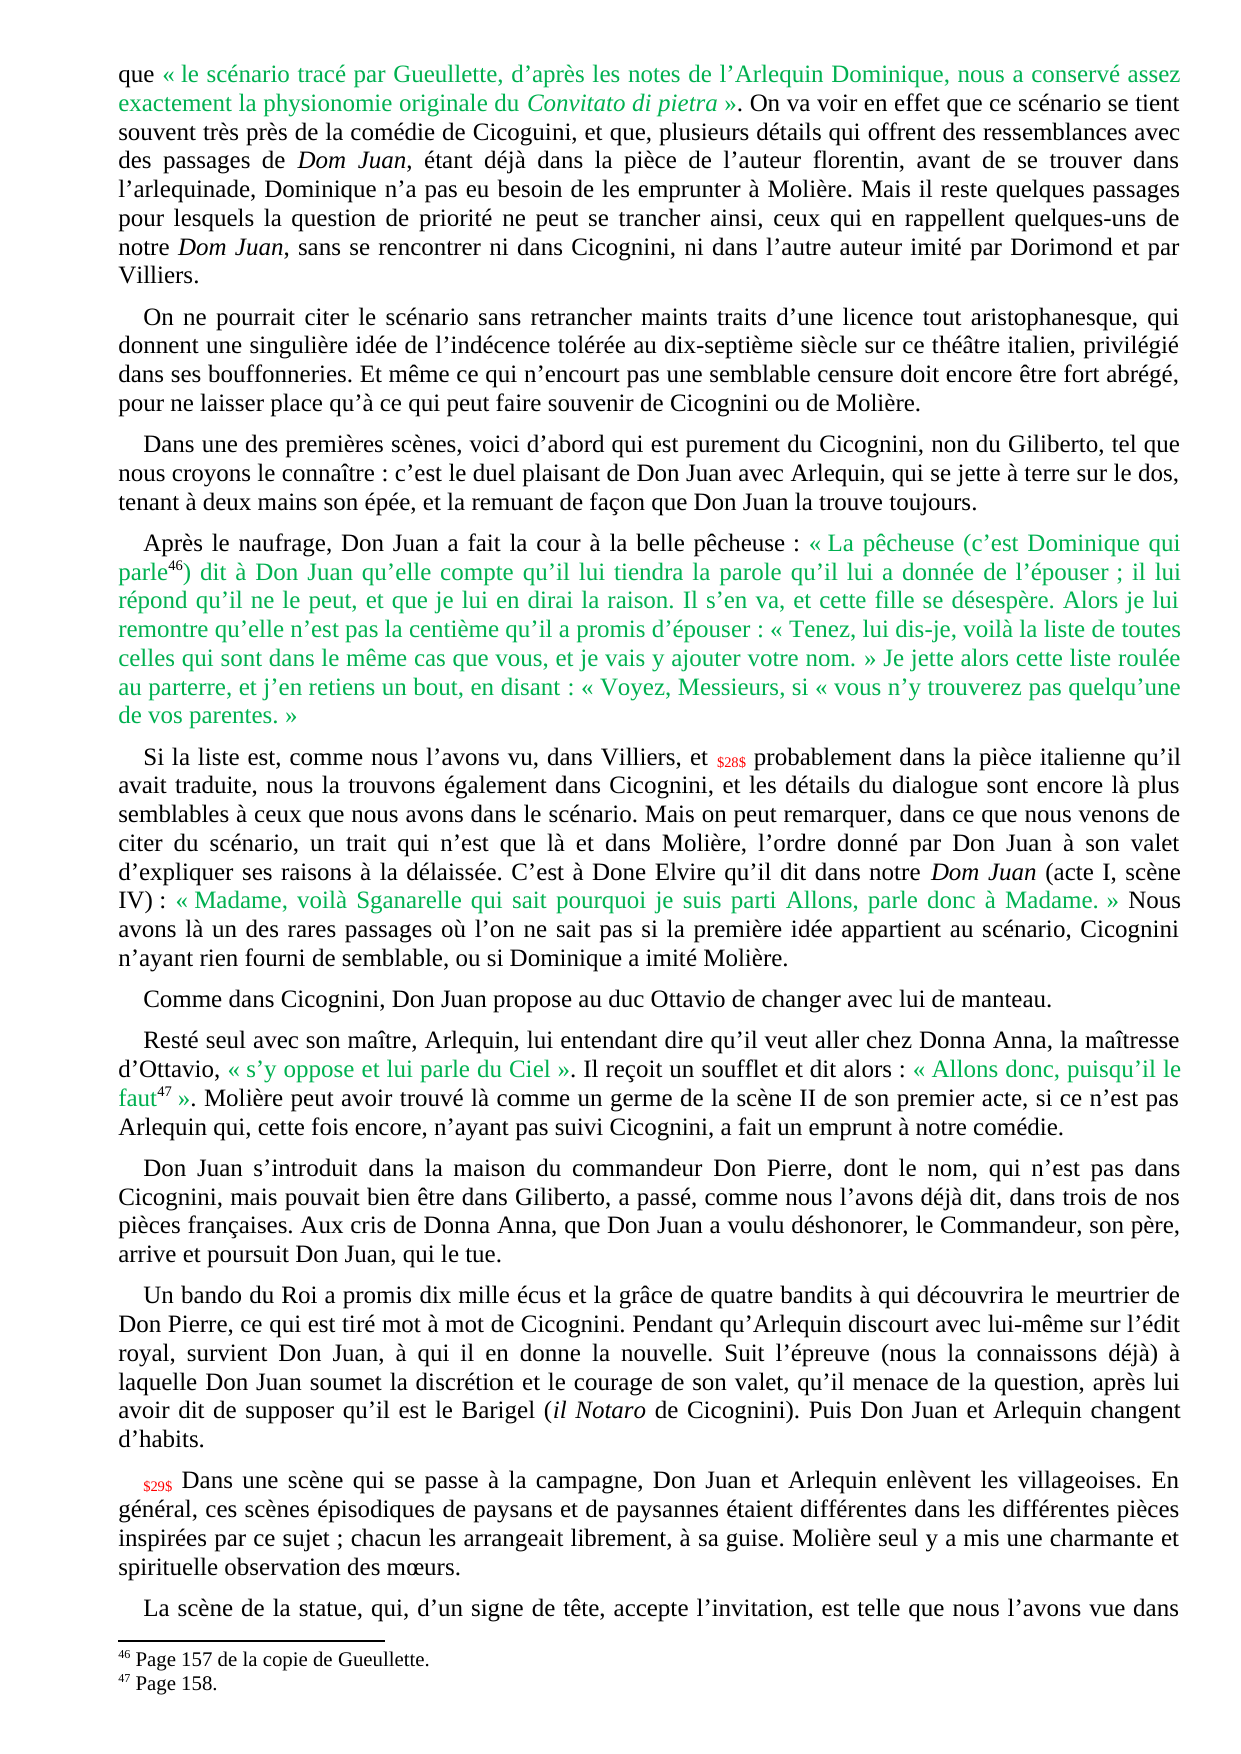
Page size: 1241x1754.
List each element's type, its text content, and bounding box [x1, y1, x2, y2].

text Dans une des premières scènes, voici d’abord qui est purement du Cicognini, non du Giliberto, tel que nous croyons le connaître : c’est le duel plaisant de Don Juan avec Arlequin, qui se jette à terre sur le dos, tenant à deux mains son épée, et la remuant de façon que Don Juan la trouve toujours. [118, 429, 1181, 515]
text Resté seul avec son maître, Arlequin, lui entendant dire qu’il veut aller chez Donna Anna, la maîtresse d’Ottavio, « s’y oppose et lui parle du Ciel ». Il reçoit un soufflet et dit alors : « Allons donc, puisqu’il le faut ». Molière peut avoir trouvé là comme un germe de la scène II de son premier acte, si ce n’est pas Arlequin qui, cette fois encore, n’ayant pas suivi Cicognini, a fait un emprunt à notre comédie. [118, 1025, 1181, 1140]
text Si la liste est, comme nous l’avons vu, dans Villiers, et $28$ probablement dans la pièce italienne qu’il avait traduite, nous la trouvons également dans Cicognini, et les détails du dialogue sont encore là plus semblables à ceux que nous avons dans le scénario. Mais on peut remarquer, dans ce que nous venons de citer du scénario, un trait qui n’est que là et dans Molière, l’ordre donné par Don Juan à son valet d’expliquer ses raisons à la délaissée. C’est à Done Elvire qu’il dit dans notre Dom Juan (acte I, scène IV) : « Madame, voilà Sganarelle qui sait pourquoi je suis parti Allons, parle donc à Madame. » Nous avons là un des rares passages où l’on ne sait pas si la première idée appartient au scénario, Cicognini n’ayant rien fourni de semblable, ou si Dominique a imité Molière. [118, 742, 1181, 972]
text $29$ Dans une scène qui se passe à la campagne, Don Juan et Arlequin enlèvent les villageoises. En général, ces scènes épisodiques de paysans et de paysannes étaient différentes dans les différentes pièces inspirées par ce sujet ; chacun les arrangeait librement, à sa guise. Molière seul y a mis une charmante et spirituelle observation des mœurs. [118, 1465, 1181, 1580]
text Don Juan s’introduit dans la maison du commandeur Don Pierre, dont le nom, qui n’est pas dans Cicognini, mais pouvait bien être dans Giliberto, a passé, comme nous l’avons déjà dit, dans trois de nos pièces françaises. Aux cris de Donna Anna, que Don Juan a voulu déshonorer, le Commandeur, son père, arrive et poursuit Don Juan, qui le tue. [118, 1153, 1181, 1268]
text Après le naufrage, Don Juan a fait la cour à la belle pêcheuse : « La pêcheuse (c’est Dominique qui parle) dit à Don Juan qu’elle compte qu’il lui tiendra la parole qu’il lui a donnée de l’épouser ; il lui répond qu’il ne le peut, et que je lui en dirai la raison. Il s’en va, et cette fille se désespère. Alors je lui remontre qu’elle n’est pas la centième qu’il a promis d’épouser : « Tenez, lui dis-je, voilà la liste de toutes celles qui sont dans le même cas que vous, et je vais y ajouter votre nom. » Je jette alors cette liste roulée au parterre, et j’en retiens un bout, en disant : « Voyez, Messieurs, si « vous n’y trouverez pas quelqu’une de vos parentes. » [118, 528, 1181, 729]
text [118, 1593, 1181, 1622]
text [118, 59, 1181, 289]
text On ne pourrait citer le scénario sans retrancher maints traits d’une licence tout aristophanesque, qui donnent une singulière idée de l’indécence tolérée au dix-septième siècle sur ce théâtre italien, privilégié dans ses bouffonneries. Et même ce qui n’encourt pas une semblable censure doit encore être fort abrégé, pour ne laisser place qu’à ce qui peut faire souvenir de Cicognini ou de Molière. [118, 302, 1181, 417]
text Comme dans Cicognini, Don Juan propose au duc Ottavio de changer avec lui de manteau. [118, 984, 1181, 1013]
text Un bando du Roi a promis dix mille écus et la grâce de quatre bandits à qui découvrira le meurtrier de Don Pierre, ce qui est tiré mot à mot de Cicognini. Pendant qu’Arlequin discourt avec lui-même sur l’édit royal, survient Don Juan, à qui il en donne la nouvelle. Suit l’épreuve (nous la connaissons déjà) à laquelle Don Juan soumet la discrétion et le courage de son valet, qu’il menace de la question, après lui avoir dit de supposer qu’il est le Barigel (il Notaro de Cicognini). Puis Don Juan et Arlequin changent d’habits. [118, 1280, 1181, 1453]
